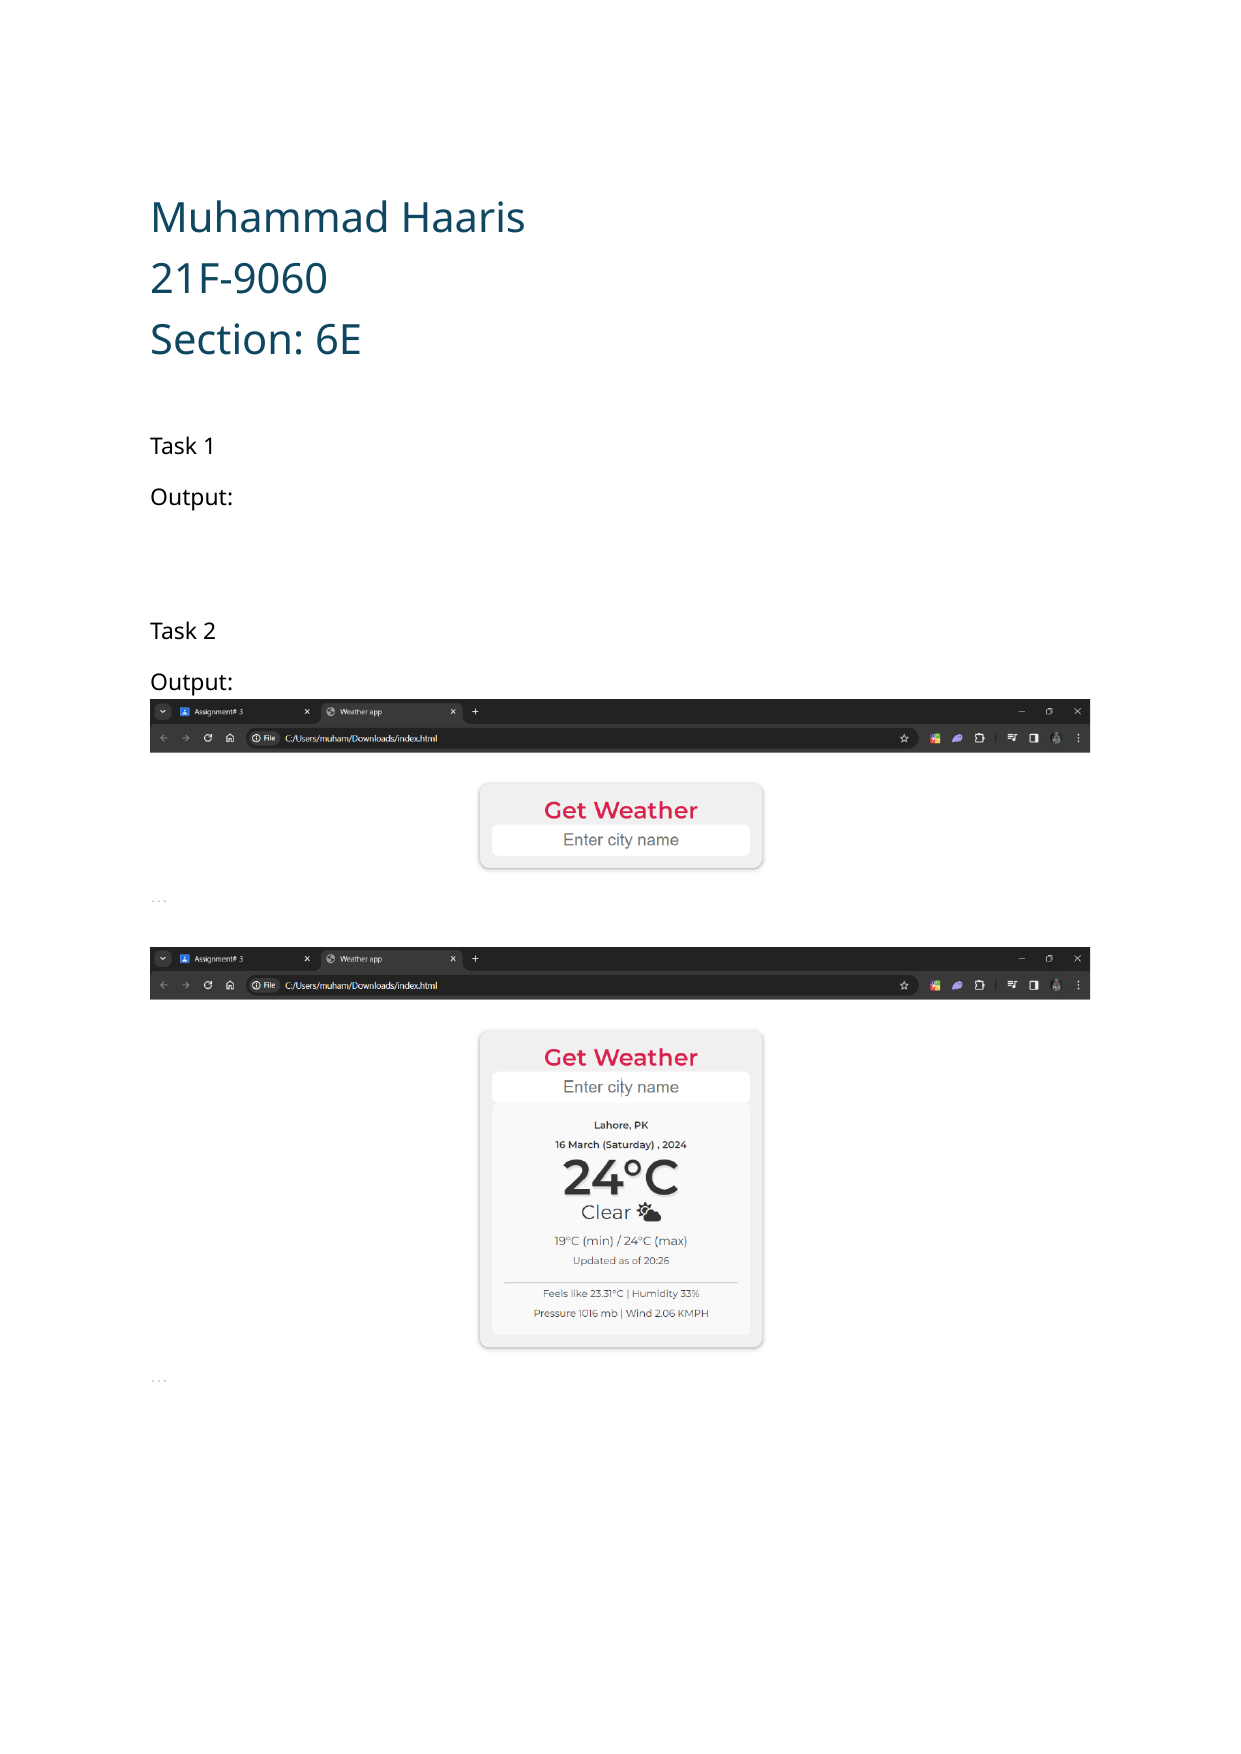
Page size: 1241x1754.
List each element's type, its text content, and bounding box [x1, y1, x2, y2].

text Output: [150, 665, 1090, 699]
picture [150, 947, 1091, 1447]
picture [150, 699, 1091, 928]
text Task 2 [150, 615, 1090, 646]
subtitle Muhammad Haaris 21F-9060 Section: 6E [150, 187, 1090, 367]
text Output: [150, 480, 1090, 545]
text Task 1 [150, 430, 1090, 461]
